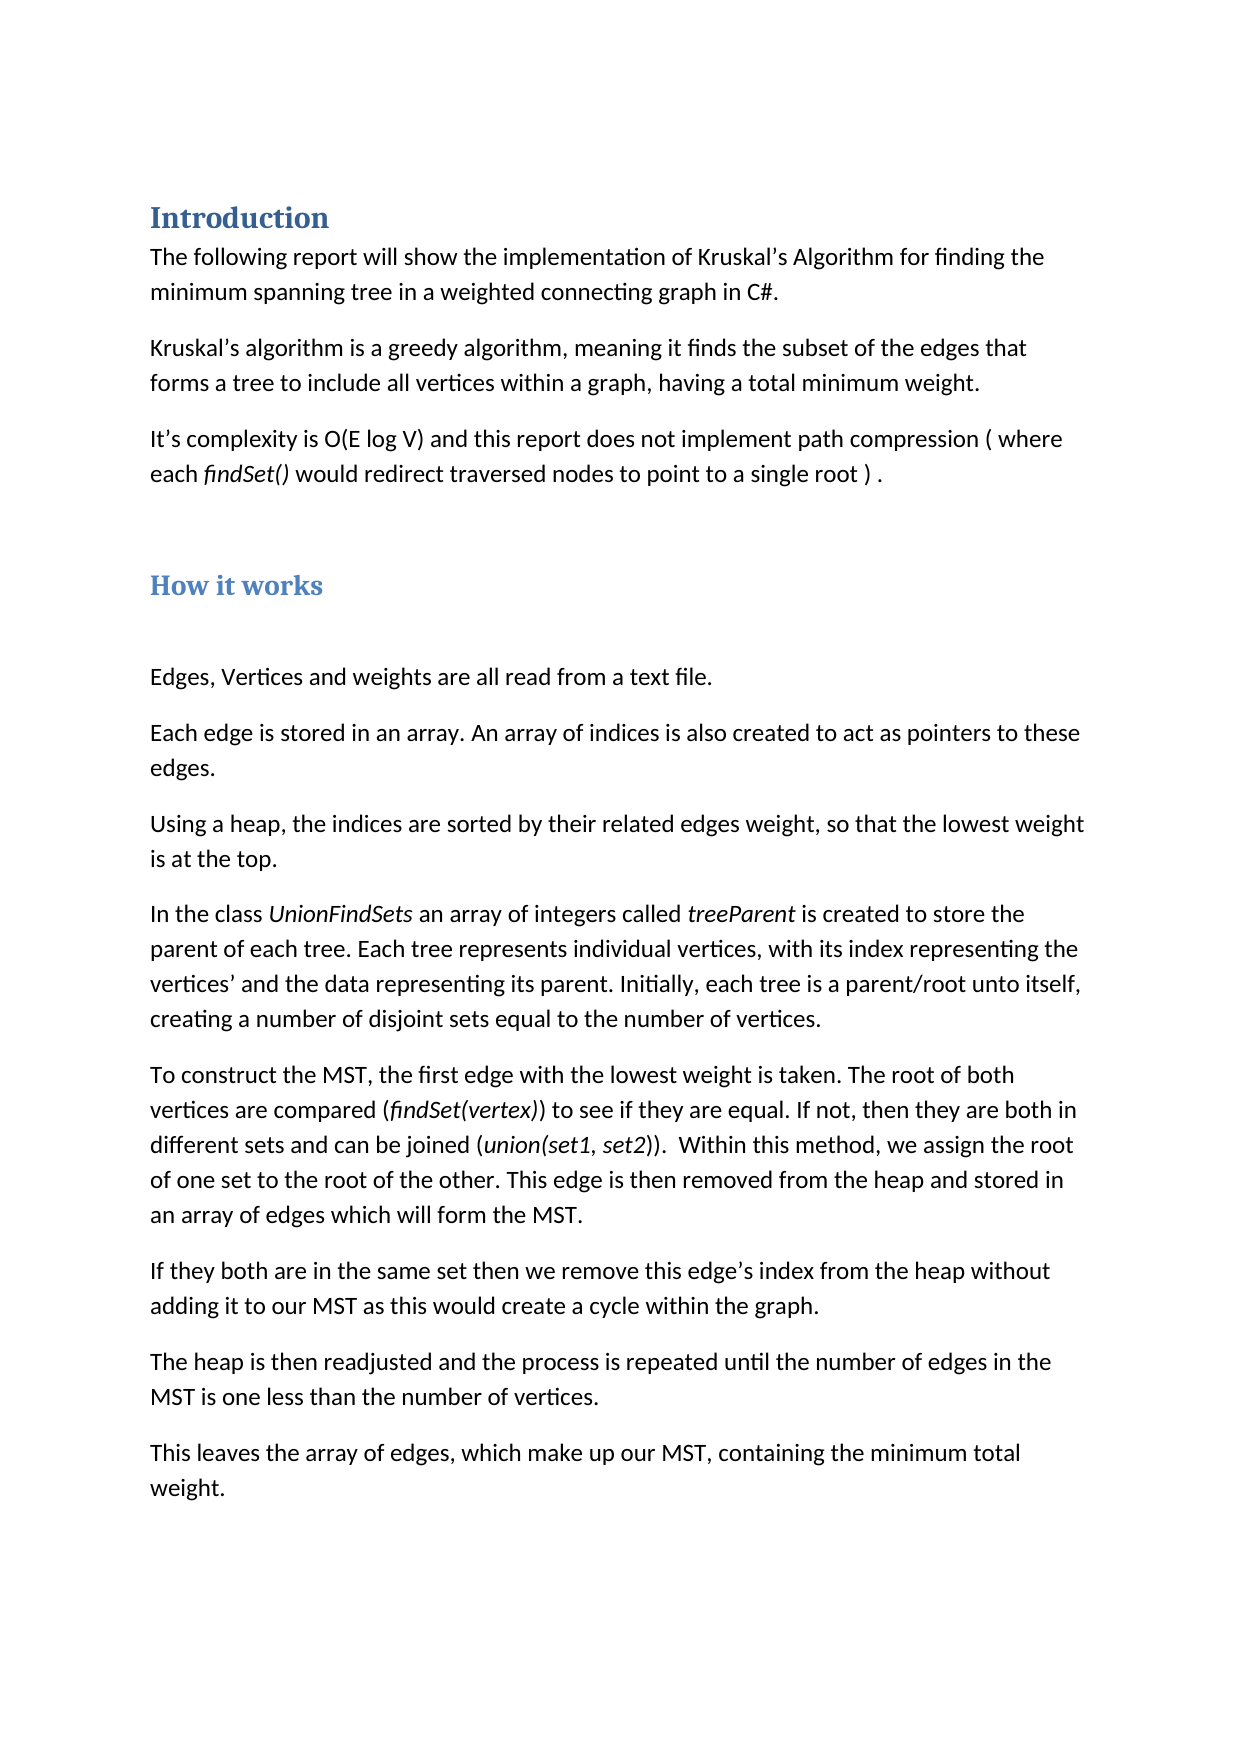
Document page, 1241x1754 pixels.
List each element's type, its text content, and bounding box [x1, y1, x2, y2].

text The heap is then readjusted and the process is repeated until the number of edges in the MST is one less than the number of vertices. [150, 1346, 1090, 1412]
text This leaves the array of edges, which make up our MST, containing the minimum total weight. [150, 1437, 1090, 1502]
subtitle Introduction [150, 200, 1090, 236]
text Using a heap, the indices are sorted by their related edges weight, so that the lowest weight is at the top. [150, 808, 1090, 873]
text Kruskal’s algorithm is a greedy algorithm, meaning it finds the subset of the edges that forms a tree to include all vertices within a graph, having a total minimum weight. [150, 332, 1090, 398]
text In the class UnionFindSets an array of integers called treeParent is created to store the parent of each tree. Each tree represents individual vertices, with its index representing the vertices’ and the data representing its parent. Initially, each tree is a parent/root unto itself, creating a number of disjoint sets equal to the number of vertices. [150, 899, 1090, 1034]
text To construct the MST, the first edge with the lowest weight is taken. The root of both vertices are compared (findSet(vertex)) to see if they are equal. If not, then they are both in different sets and can be joined (union(set1, set2)). Within this method, we assign the root of one set to the root of the other. This edge is then removed from the heap and stored in an array of edges which will form the MST. [150, 1059, 1090, 1230]
text If they both are in the same set then we remove this edge’s index from the heap without adding it to our MST as this would create a cycle within the graph. [150, 1255, 1090, 1321]
text Edges, Vertices and weights are all read from a text file. [150, 661, 1090, 692]
text It’s complexity is O(E log V) and this report does not implement path compression ( where each findSet() would redirect traversed nodes to point to a single root ) . [150, 423, 1090, 488]
text The following report will show the implementation of Kruskal’s Algorithm for finding the minimum spanning tree in a weighted connecting graph in C#. [150, 241, 1090, 307]
text Each edge is stored in an array. An array of indices is also created to act as pointers to these edges. [150, 717, 1090, 782]
subtitle How it works [150, 569, 1090, 603]
